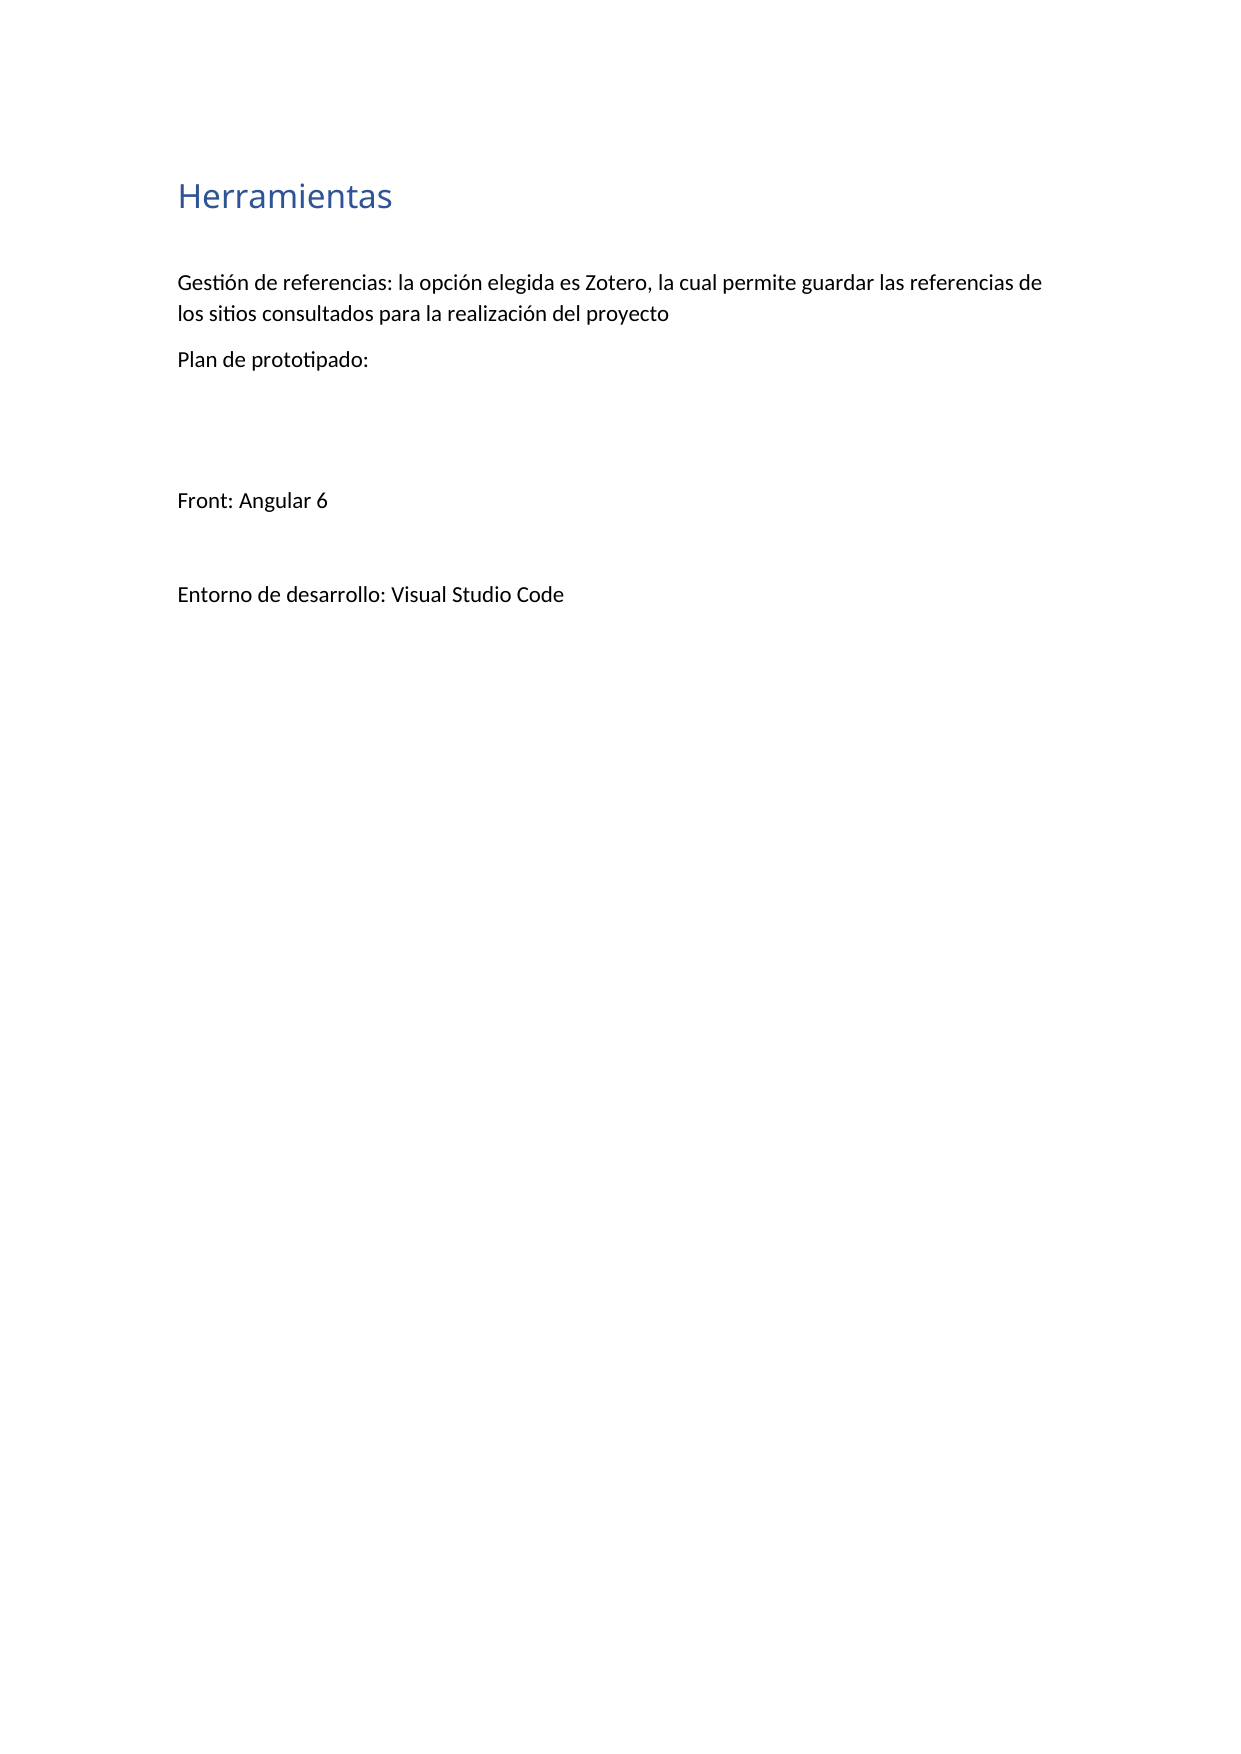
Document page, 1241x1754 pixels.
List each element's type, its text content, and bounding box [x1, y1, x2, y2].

subtitle Herramientas [177, 173, 1063, 218]
text Entorno de desarrollo: Visual Studio Code [177, 580, 1063, 608]
text Front: Angular 6 [177, 486, 1063, 514]
text Gestión de referencias: la opción elegida es Zotero, la cual permite guardar las referencias de los sitios consultados para la realización del proyecto [177, 268, 1063, 327]
text Plan de prototipado: [177, 346, 1063, 373]
